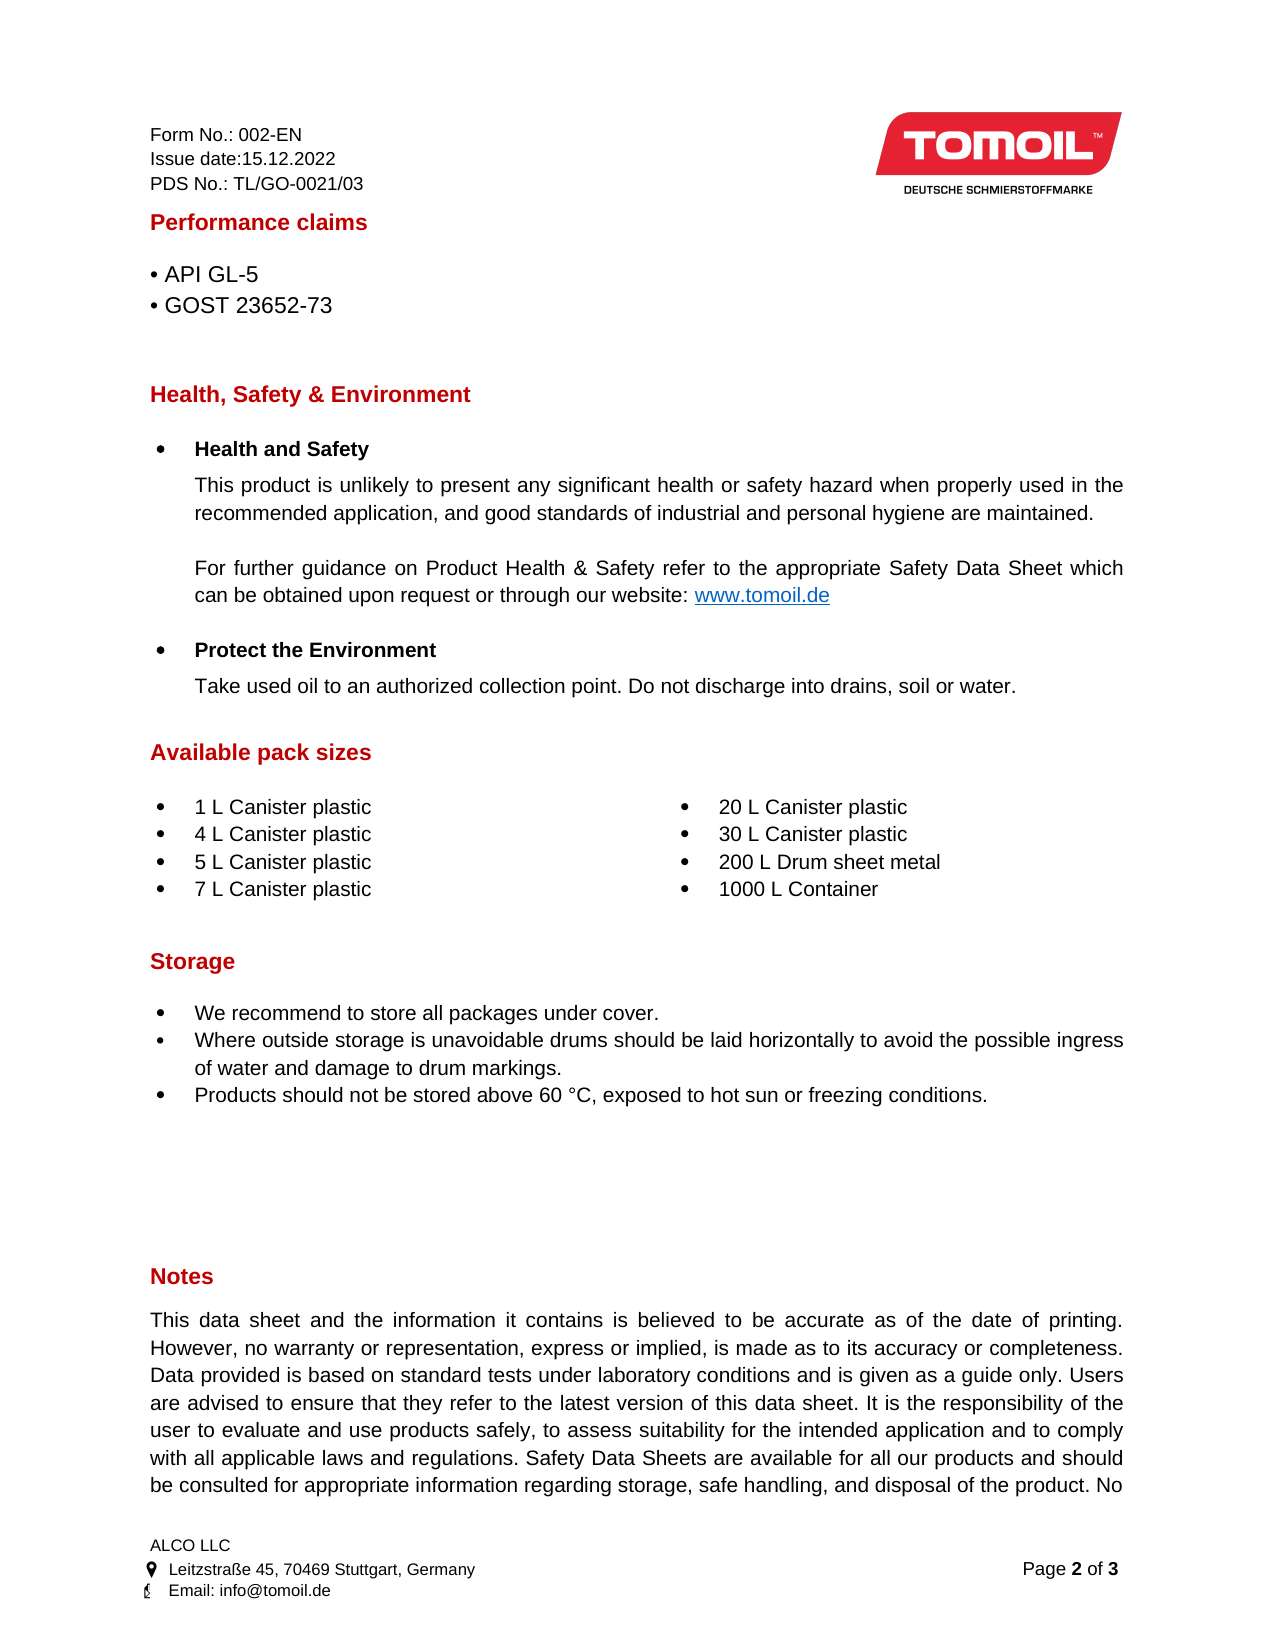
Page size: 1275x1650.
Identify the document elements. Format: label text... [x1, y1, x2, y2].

list Products should not be stored above 60 °C, exposed to hot sun or freezing conditions. [157, 1083, 1125, 1107]
text Performance claims [150, 209, 1125, 235]
list 4 L Canister plastic [157, 822, 601, 846]
list 5 L Canister plastic [157, 850, 601, 874]
list 7 L Canister plastic [157, 877, 601, 901]
text Storage [150, 948, 1125, 974]
list 20 L Canister plastic [681, 794, 1125, 818]
list Health and Safety [157, 437, 1125, 461]
picture [141, 1558, 163, 1599]
text Available pack sizes [150, 739, 1125, 765]
list 1 L Canister plastic [157, 794, 601, 818]
picture [871, 73, 1125, 209]
text Health, Safety & Environment [150, 381, 1125, 408]
text Notes [150, 1263, 1125, 1289]
list Protect the Environment [157, 638, 1125, 662]
list 200 L Drum sheet metal [681, 850, 1125, 874]
list 30 L Canister plastic [681, 822, 1125, 846]
text For further guidance on Product Health & Safety refer to the appropriate Safety Data Sheet which can be obtained upon request or through our website: www.tomoil.de [194, 555, 1125, 607]
list We recommend to store all packages under cover. [157, 1001, 1125, 1025]
list Where outside storage is unavoidable drums should be laid horizontally to avoid the possible ingress of water and damage to drum markings. [157, 1028, 1125, 1080]
list 1000 L Container [681, 877, 1125, 901]
text • API GL-5 • GOST 23652-73 [150, 261, 1125, 318]
list Take used oil to an authorized collection point. Do not discharge into drains, soil or water. [194, 674, 1125, 698]
text This product is unlikely to present any significant health or safety hazard when properly used in the recommended application, and good standards of industrial and personal hygiene are maintained. [194, 473, 1125, 524]
